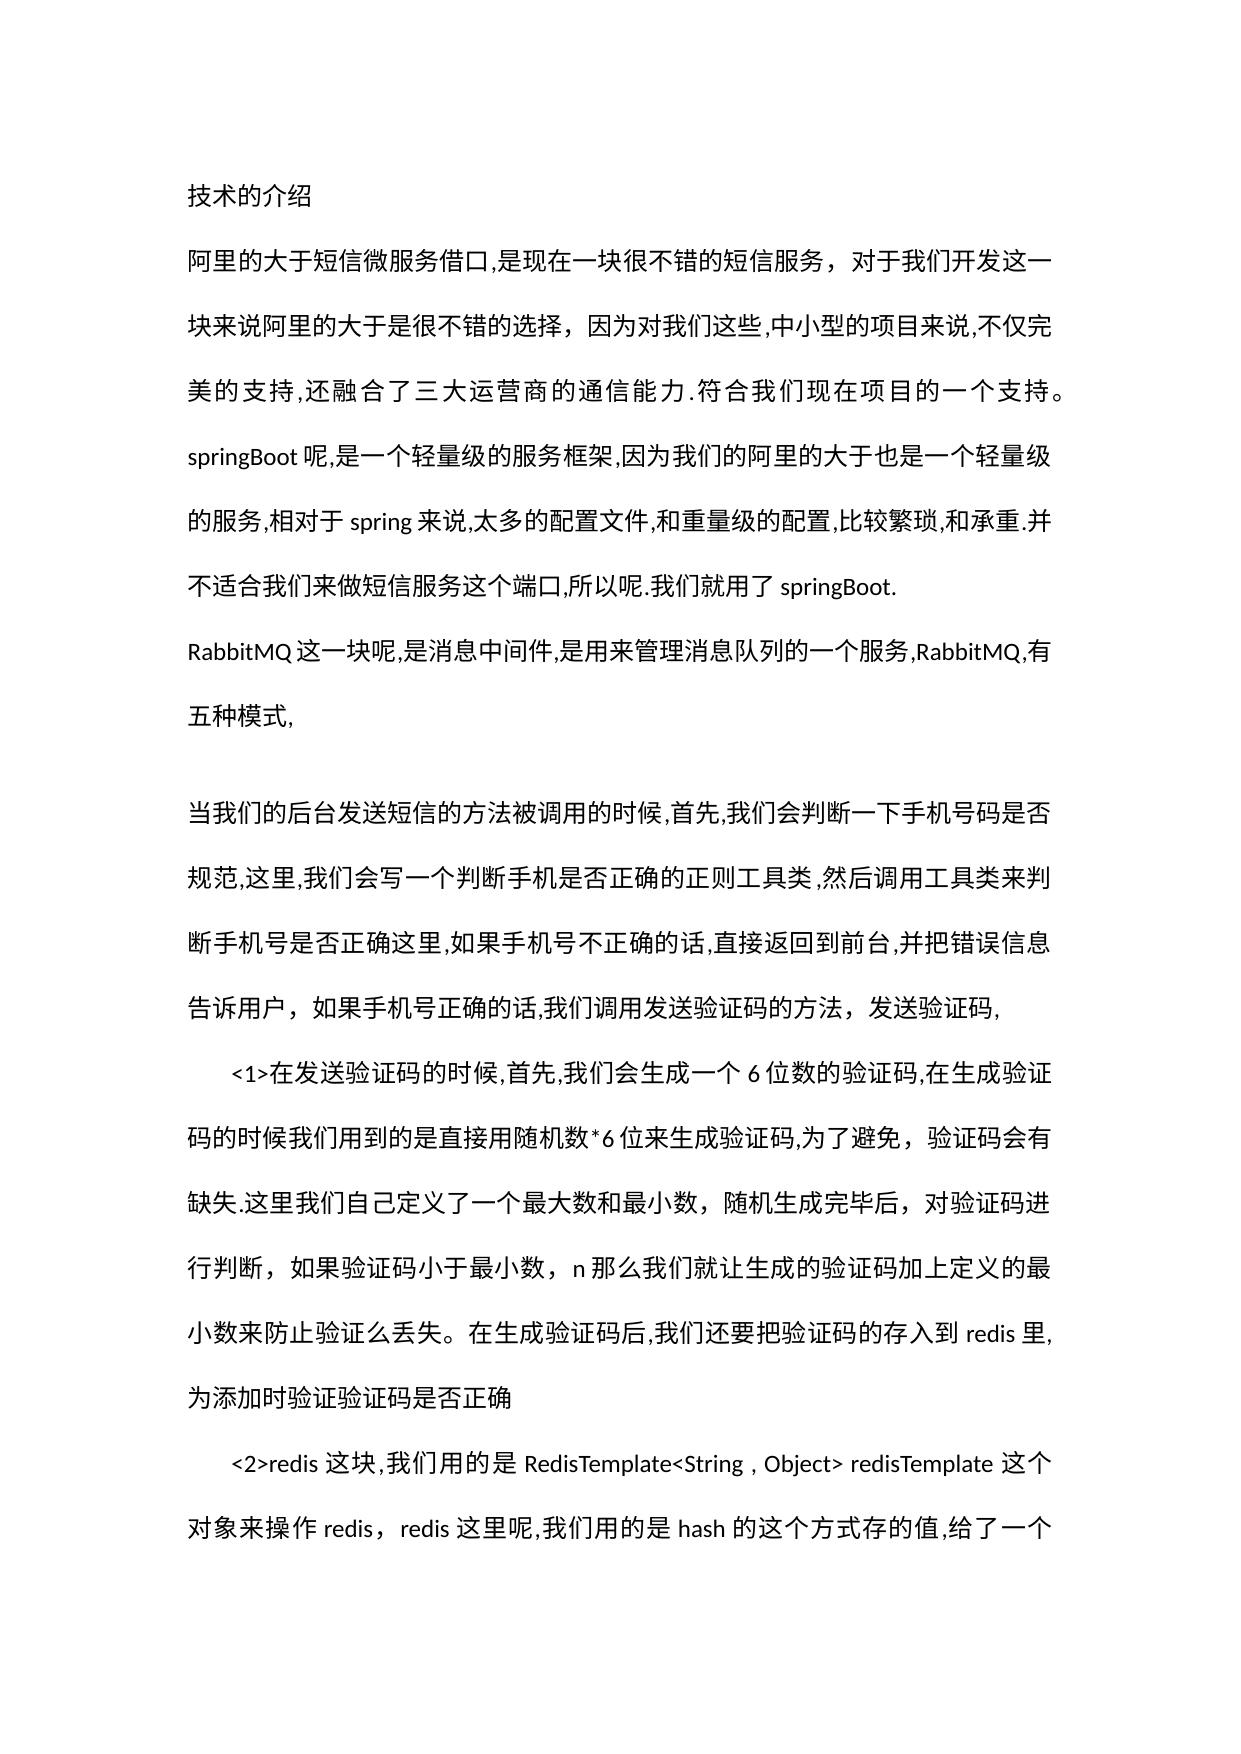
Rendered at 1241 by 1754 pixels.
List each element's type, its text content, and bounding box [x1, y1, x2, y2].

text 技术的介绍 [187, 162, 1053, 227]
text <1>在发送验证码的时候,首先,我们会生成一个6位数的验证码,在生成验证码的时候我们用到的是直接用随机数*6位来生成验证码,为了避免，验证码会有缺失.这里我们自己定义了一个最大数和最小数，随机生成完毕后，对验证码进行判断，如果验证码小于最小数，n那么我们就让生成的验证码加上定义的最小数来防止验证么丢失。在生成验证码后,我们还要把验证码的存入到redis里,为添加时验证验证码是否正确 [187, 1039, 1053, 1429]
text RabbitMQ这一块呢,是消息中间件,是用来管理消息队列的一个服务,RabbitMQ,有五种模式, [187, 617, 1053, 747]
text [187, 1429, 1053, 1559]
text 阿里的大于短信微服务借口,是现在一块很不错的短信服务，对于我们开发这一块来说阿里的大于是很不错的选择，因为对我们这些,中小型的项目来说,不仅完美的支持,还融合了三大运营商的通信能力.符合我们现在项目的一个支持。springBoot呢,是一个轻量级的服务框架,因为我们的阿里的大于也是一个轻量级的服务,相对于spring来说,太多的配置文件,和重量级的配置,比较繁琐,和承重.并不适合我们来做短信服务这个端口,所以呢.我们就用了springBoot. [187, 227, 1053, 617]
text 当我们的后台发送短信的方法被调用的时候,首先,我们会判断一下手机号码是否规范,这里,我们会写一个判断手机是否正确的正则工具类,然后调用工具类来判断手机号是否正确这里,如果手机号不正确的话,直接返回到前台,并把错误信息告诉用户，如果手机号正确的话,我们调用发送验证码的方法，发送验证码, [187, 779, 1053, 1039]
